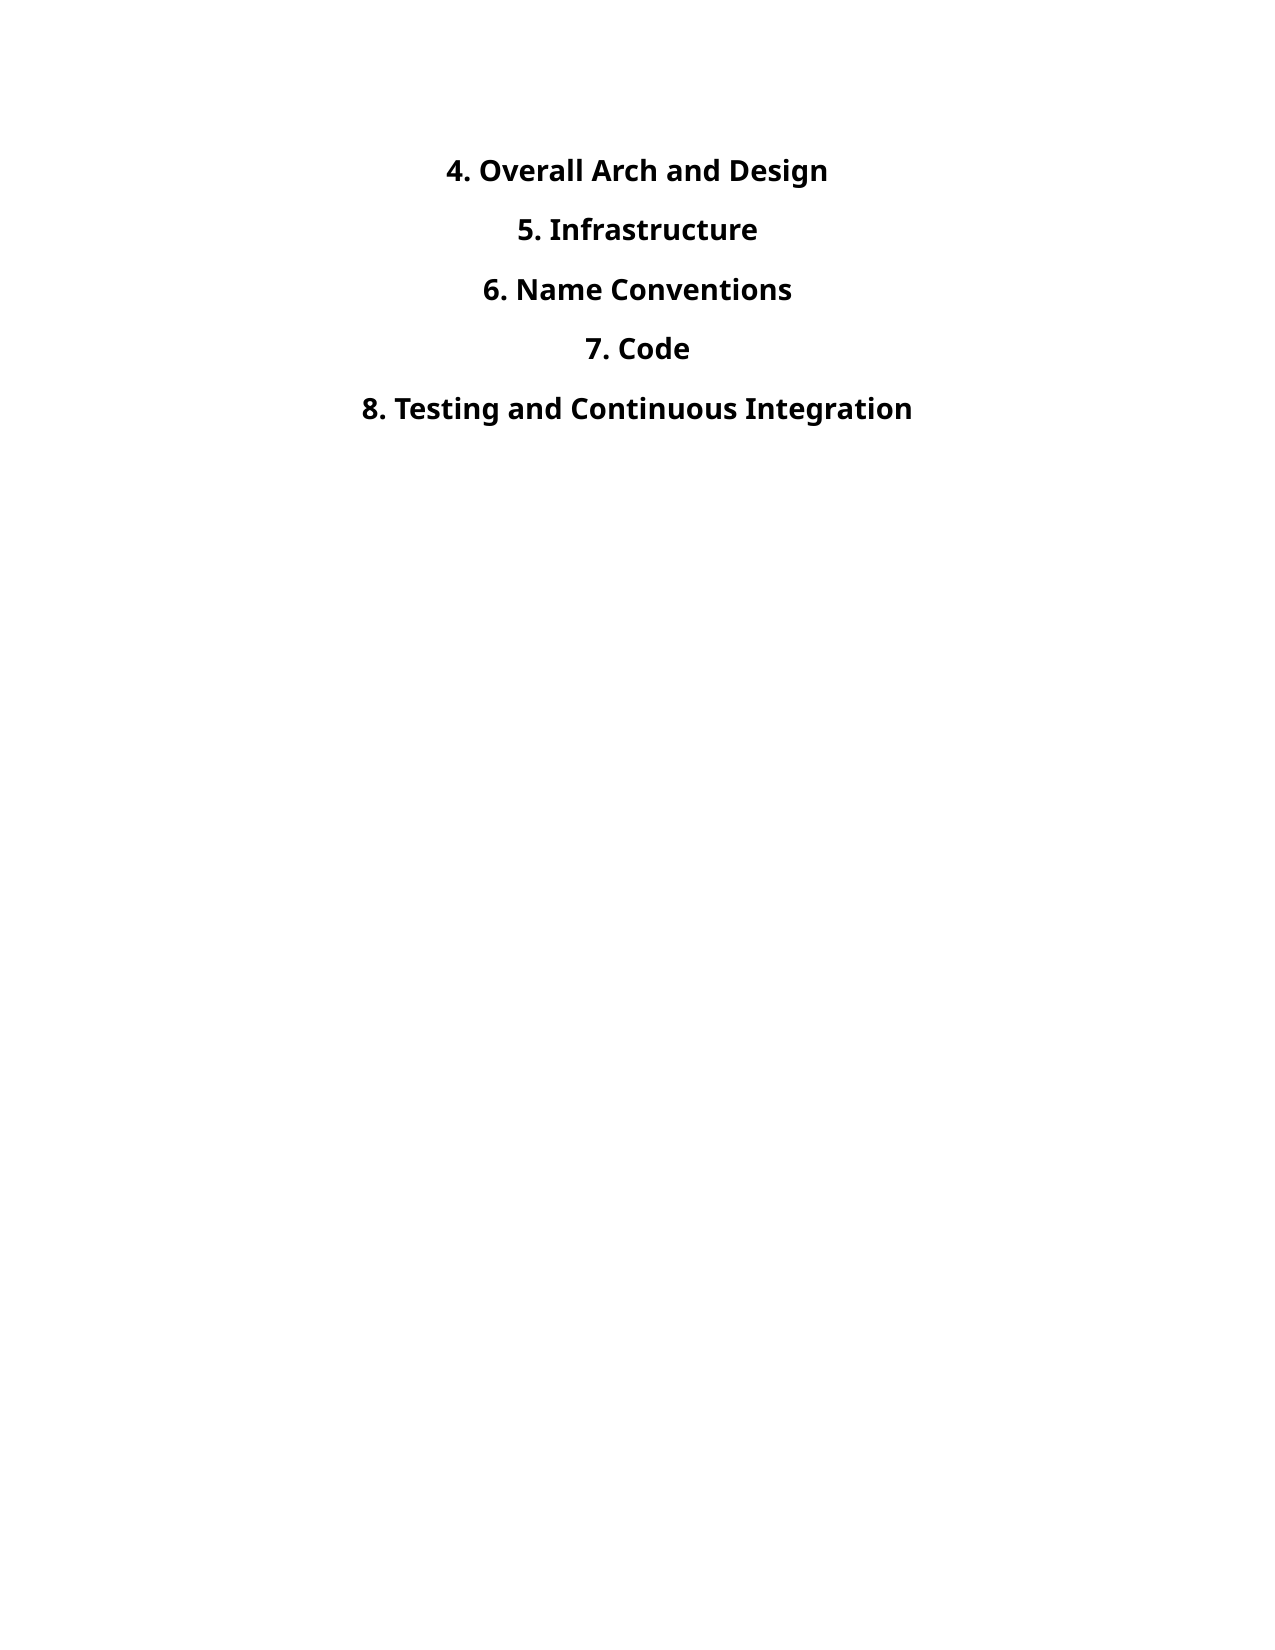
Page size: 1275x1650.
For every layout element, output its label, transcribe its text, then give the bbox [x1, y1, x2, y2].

text 4. Overall Arch and Design [150, 150, 1125, 190]
text 6. Name Conventions [150, 269, 1125, 309]
text 5. Infrastructure [150, 209, 1125, 249]
text 8. Testing and Continuous Integration [150, 388, 1125, 428]
text 7. Code [150, 328, 1125, 368]
